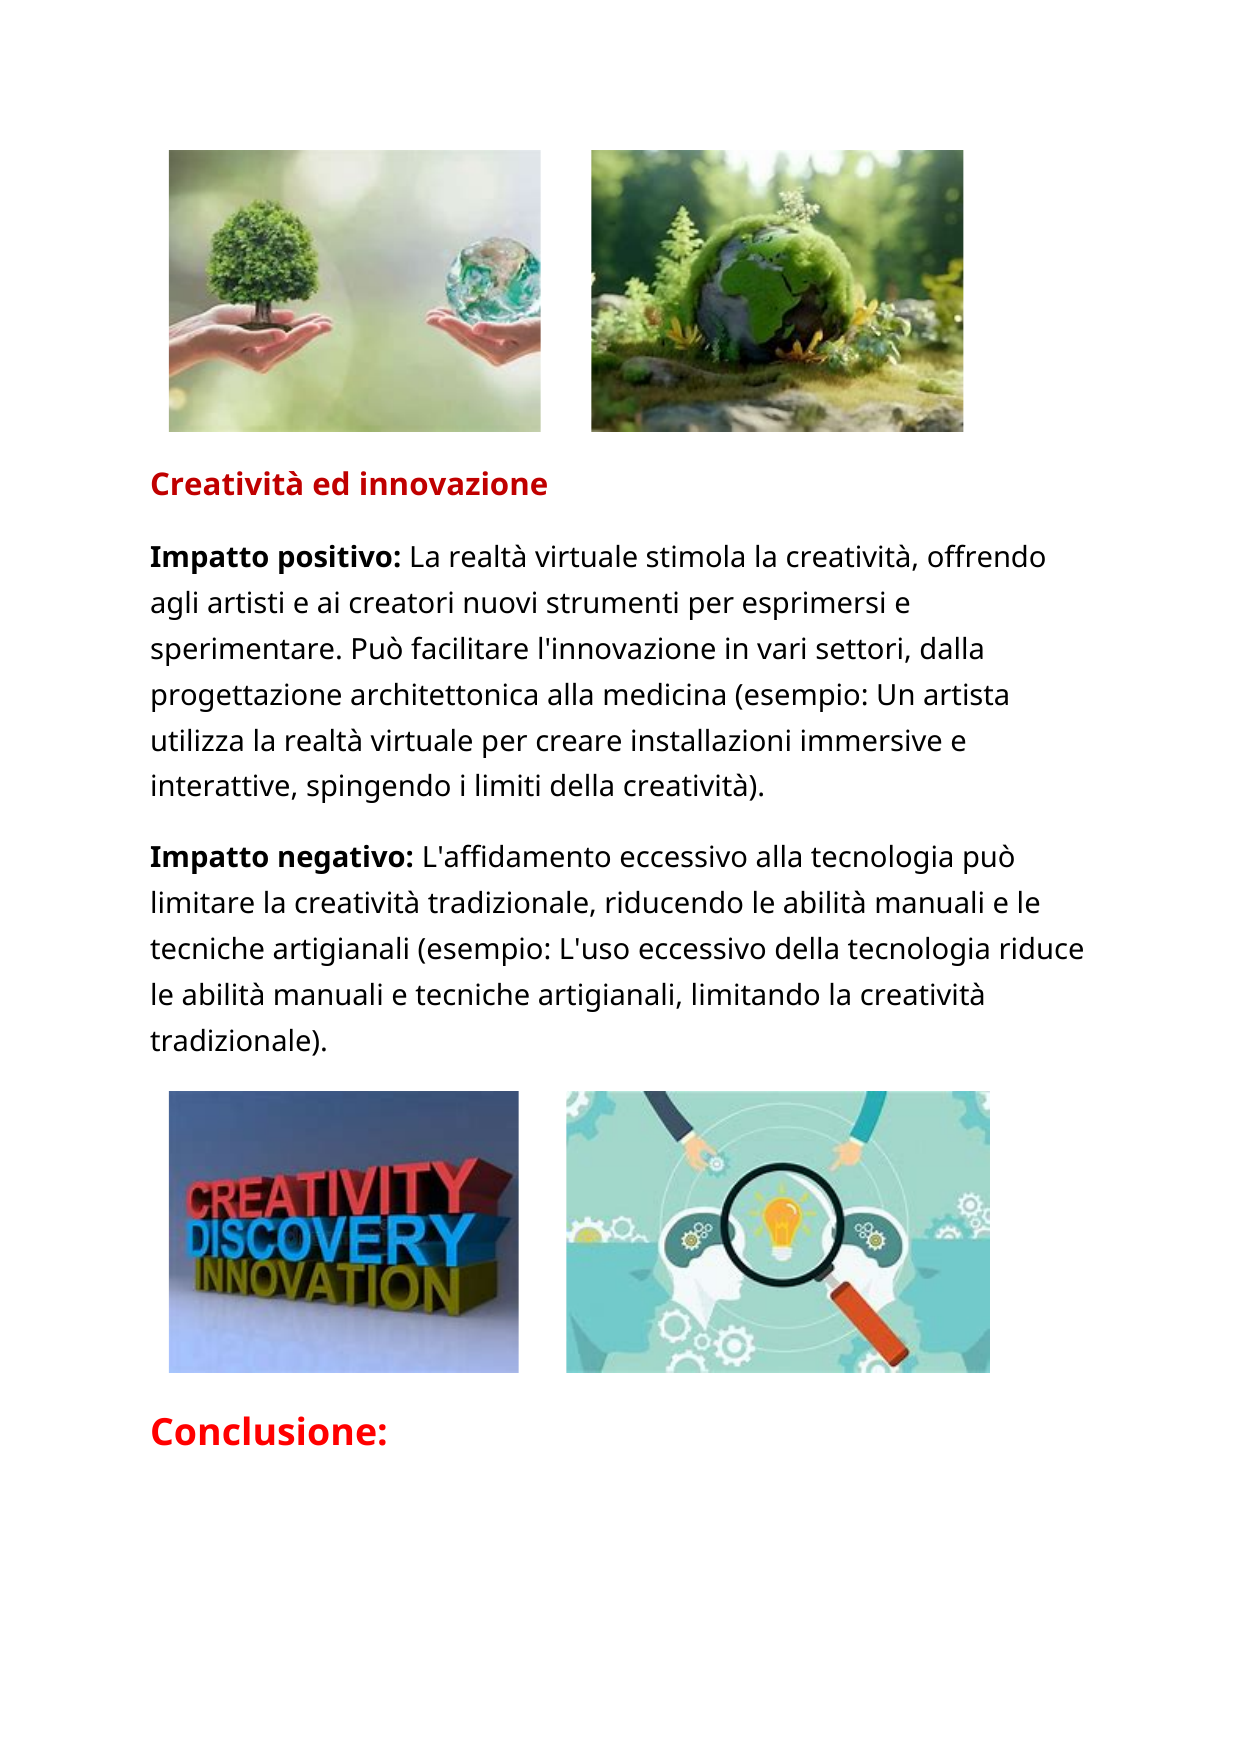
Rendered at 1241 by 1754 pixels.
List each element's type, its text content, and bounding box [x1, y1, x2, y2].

text Impatto positivo: La realtà virtuale stimola la creatività, offrendo agli artisti e ai creatori nuovi strumenti per esprimersi e sperimentare. Può facilitare l'innovazione in vari settori, dalla progettazione architettonica alla medicina (esempio: Un artista utilizza la realtà virtuale per creare installazioni immersive e interattive, spingendo i limiti della creatività). [150, 536, 1090, 805]
text Creatività ed innovazione [150, 462, 1090, 504]
text Conclusione: [150, 1406, 1090, 1457]
text Impatto negativo: L'affidamento eccessivo alla tecnologia può limitare la creatività tradizionale, riducendo le abilità manuali e le tecniche artigianali (esempio: L'uso eccessivo della tecnologia riduce le abilità manuali e tecniche artigianali, limitando la creatività tradizionale). [150, 837, 1090, 1060]
